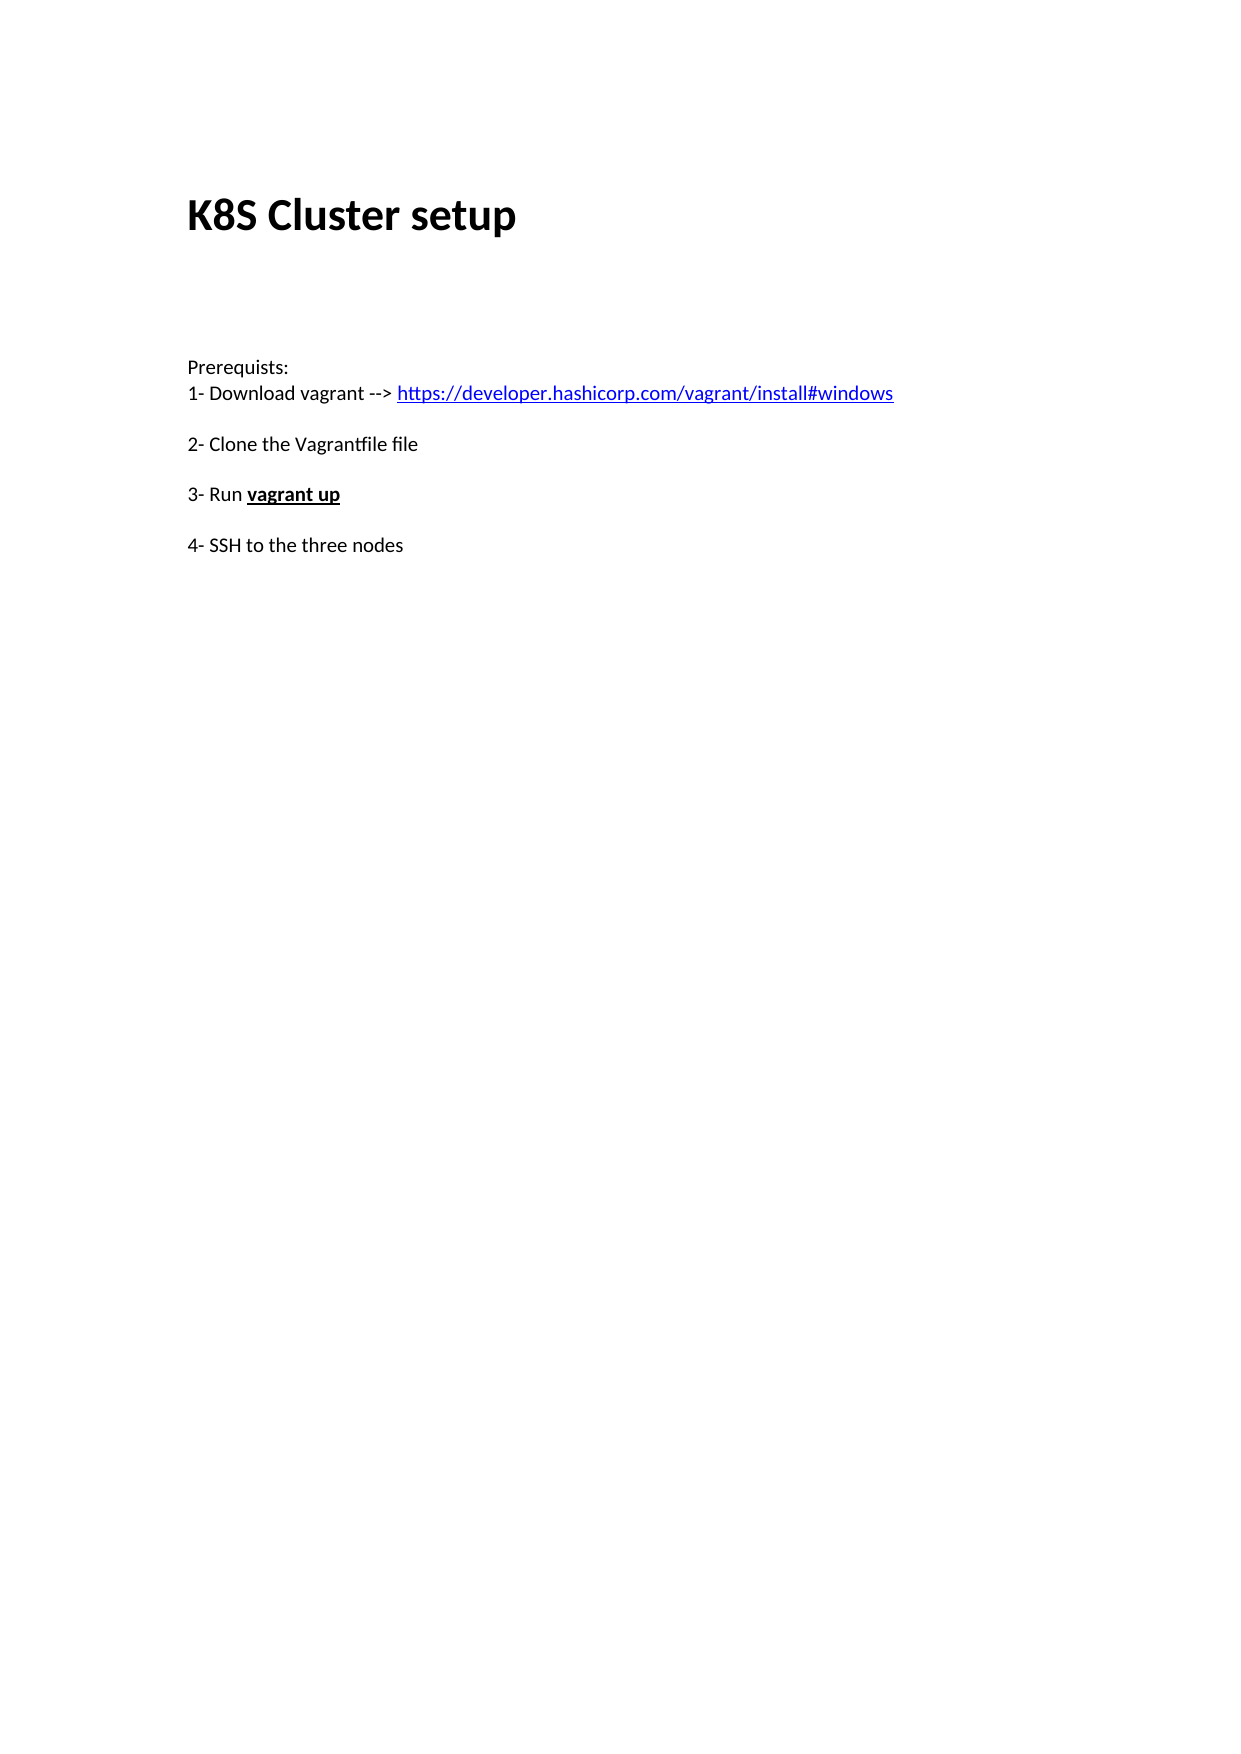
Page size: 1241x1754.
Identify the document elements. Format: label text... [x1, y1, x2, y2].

subtitle K8S Cluster setup [187, 185, 1053, 241]
list Prerequists: [187, 354, 1053, 380]
list Clone the Vagrantfile file [187, 431, 1053, 456]
list Download vagrant --> https://developer.hashicorp.com/vagrant/install#windows [187, 380, 1053, 405]
list SSH to the three nodes [187, 532, 1053, 558]
list Run vagrant up [187, 482, 1053, 507]
